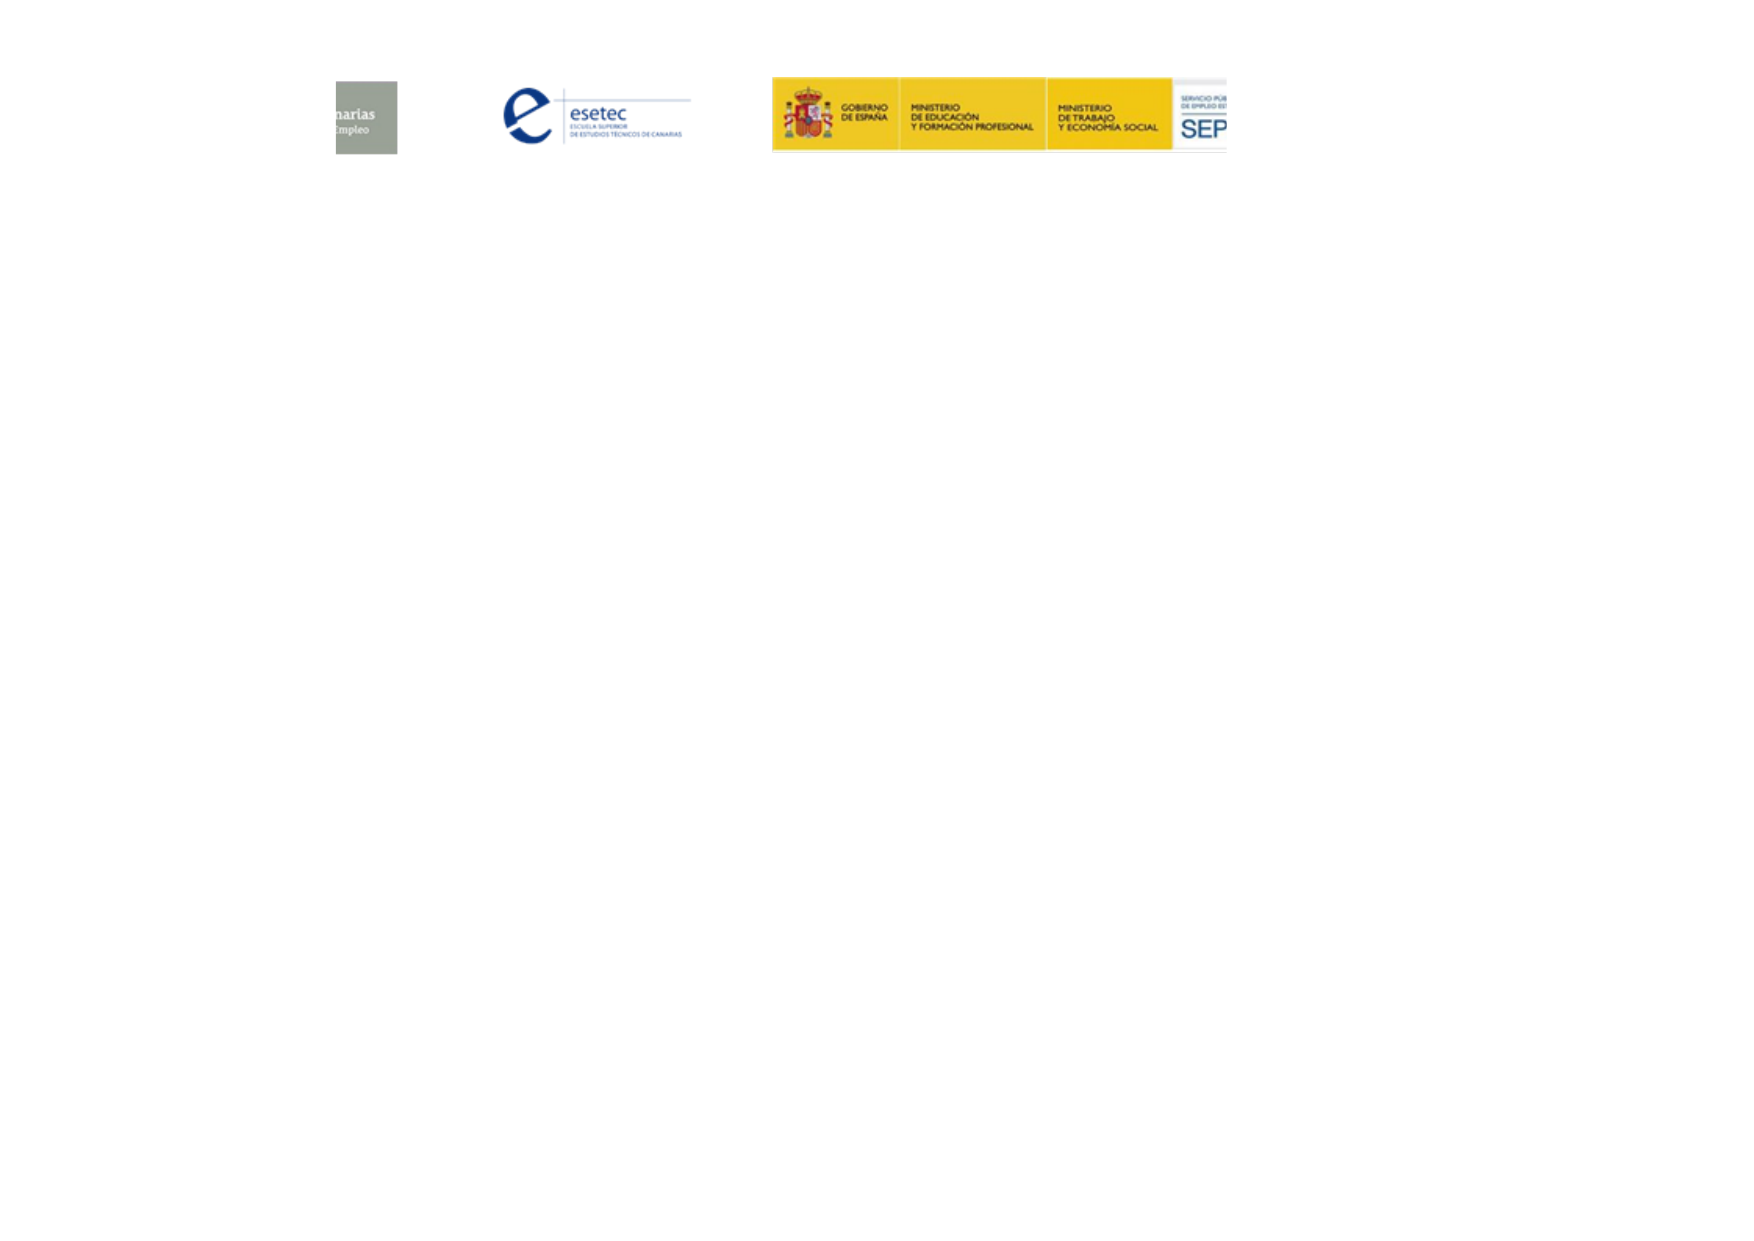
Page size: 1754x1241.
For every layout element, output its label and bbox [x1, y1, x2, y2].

picture [335, 77, 1227, 156]
